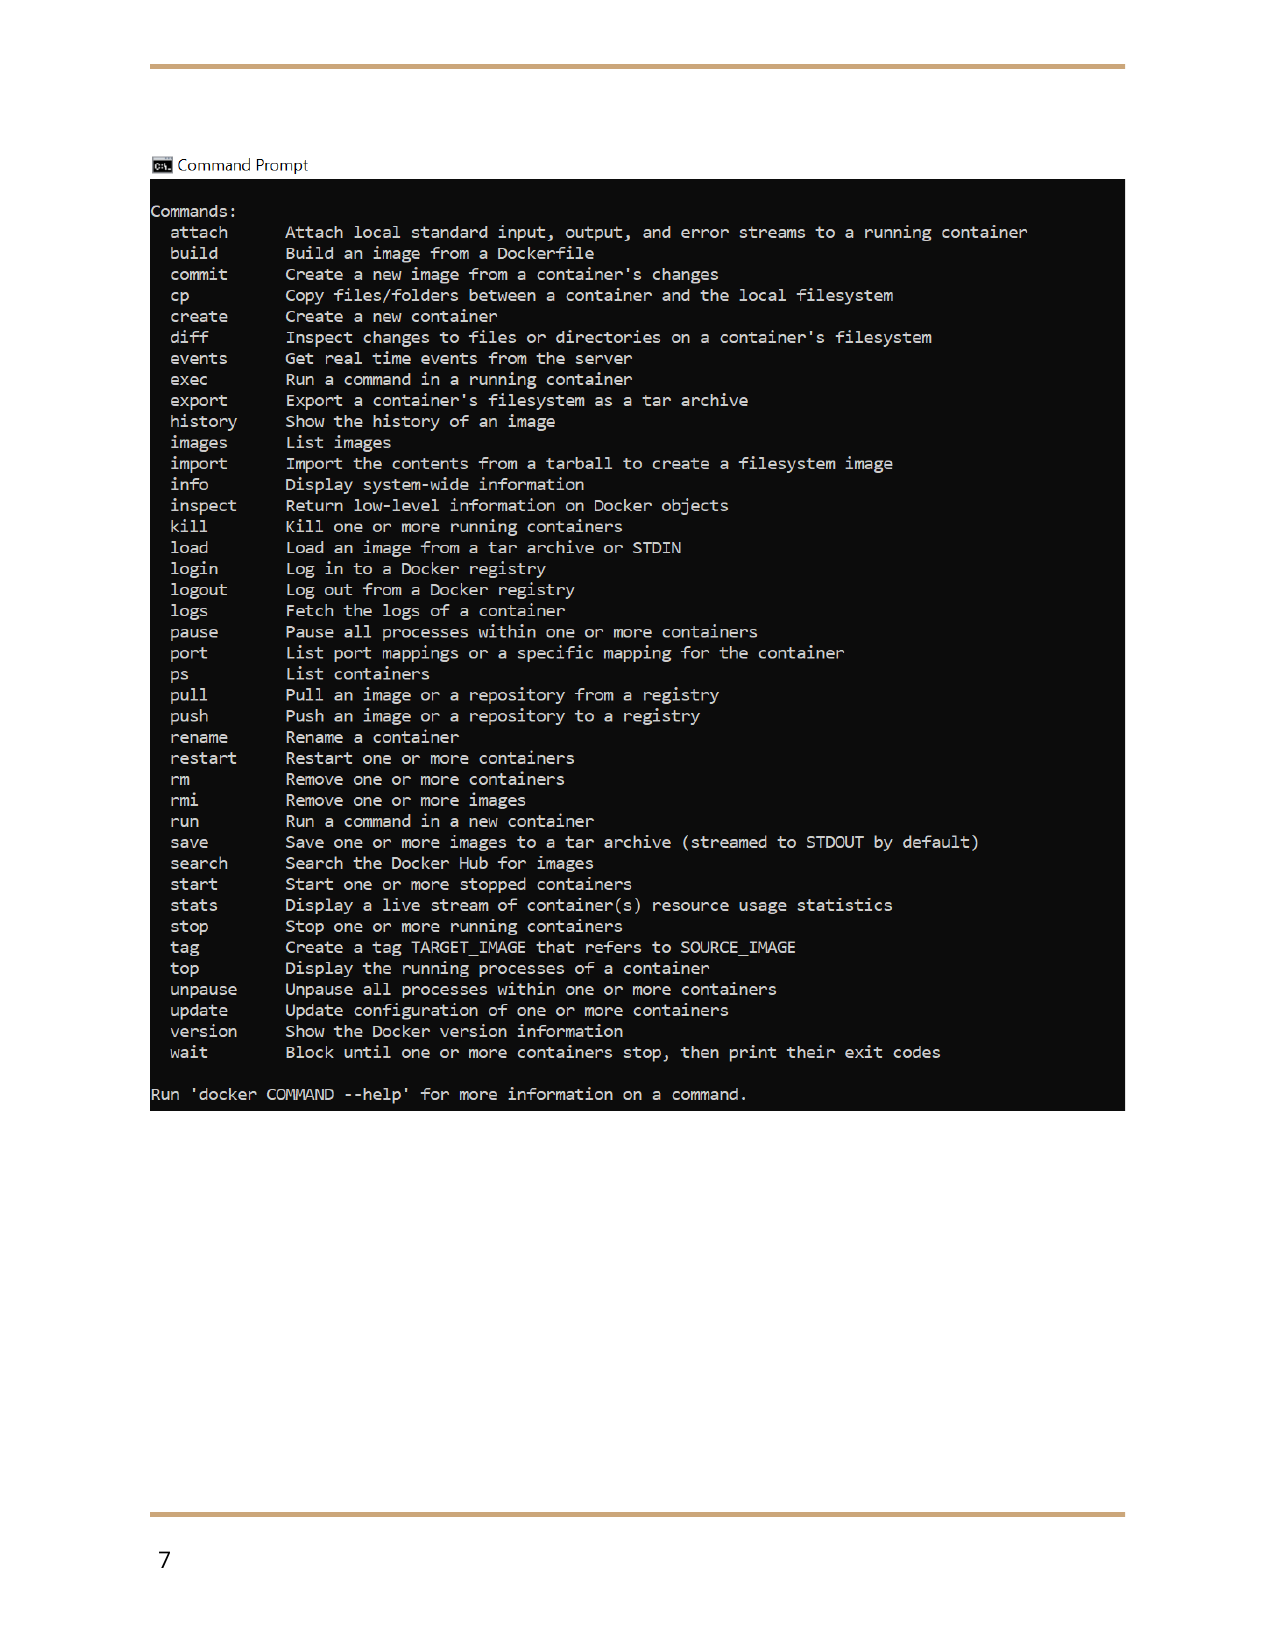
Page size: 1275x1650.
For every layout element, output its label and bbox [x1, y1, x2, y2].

picture [150, 64, 1125, 69]
picture [150, 1512, 1125, 1517]
picture [150, 150, 1125, 1111]
